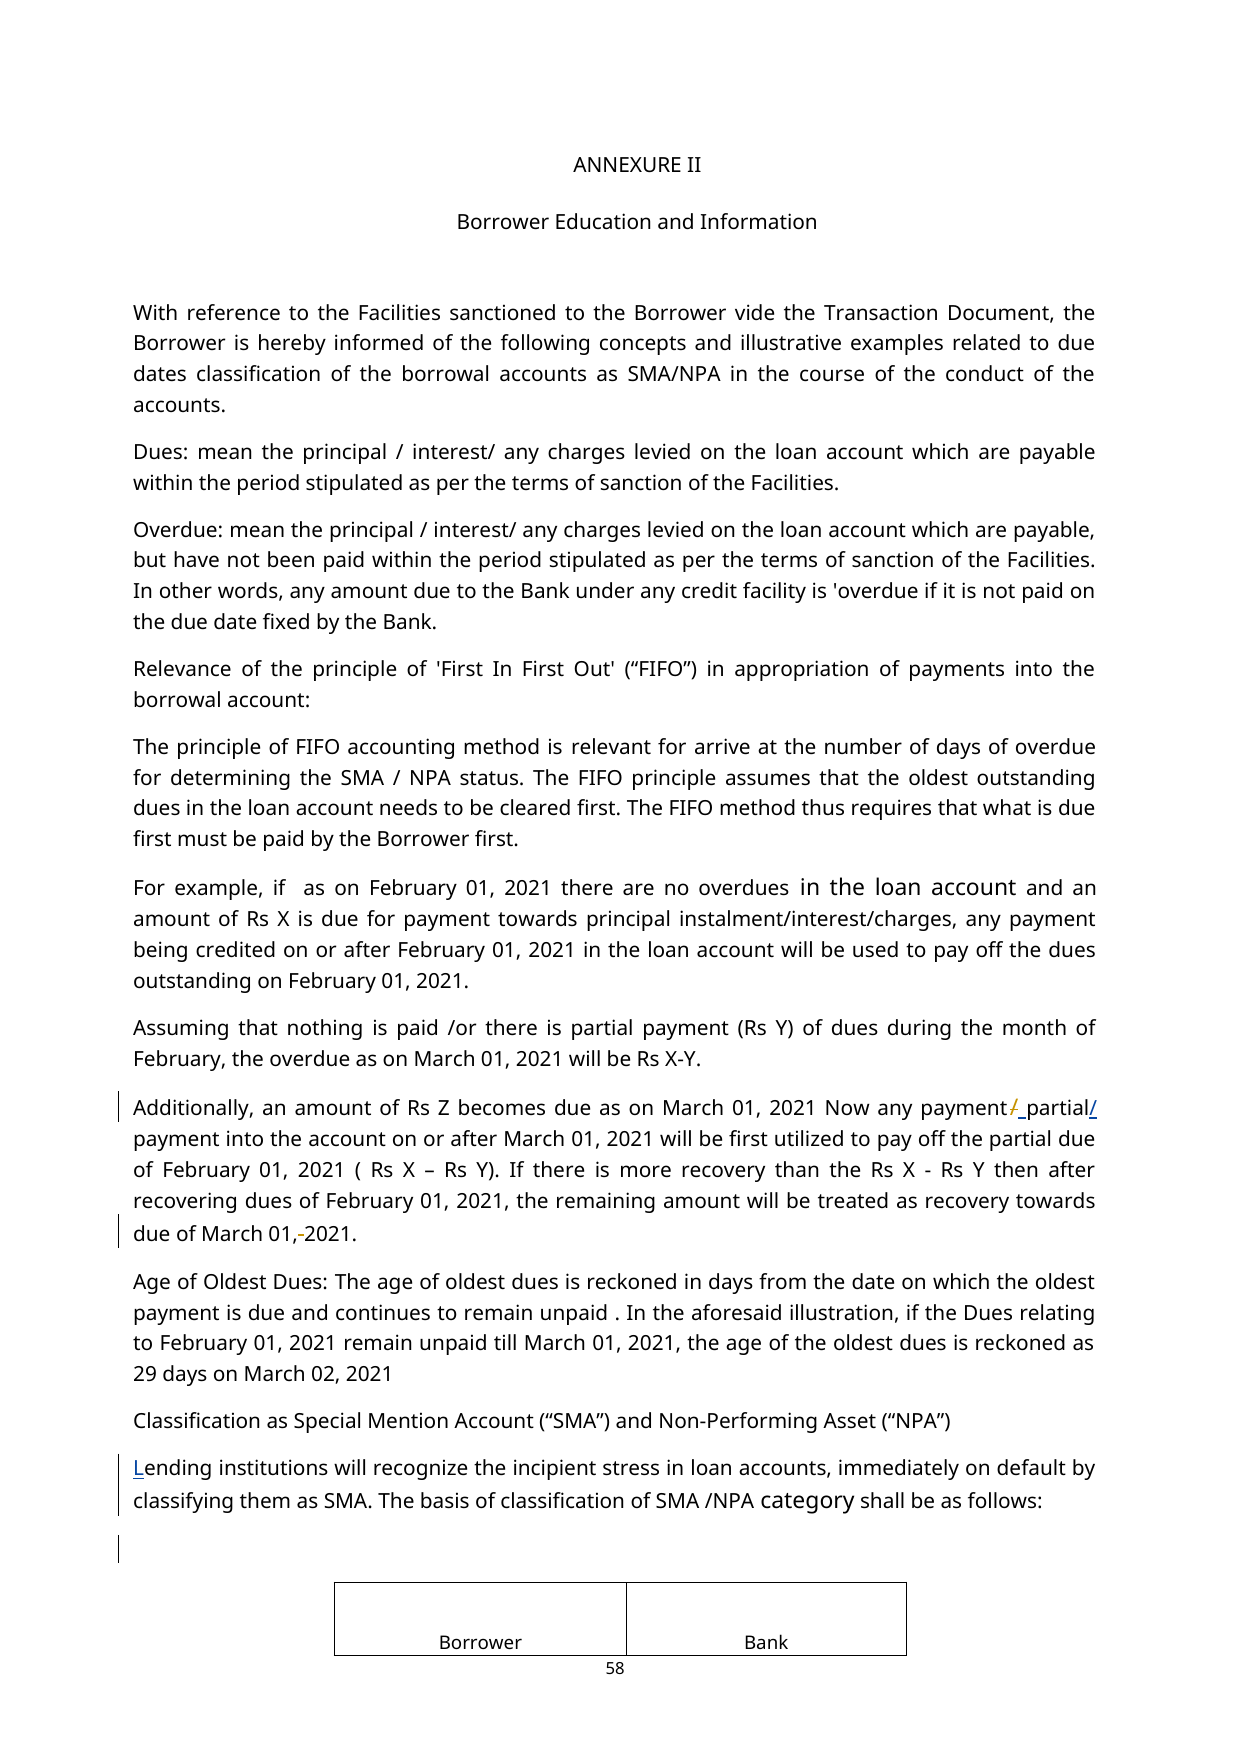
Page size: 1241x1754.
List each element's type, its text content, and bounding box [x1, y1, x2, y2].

text Assuming that nothing is paid /or there is partial payment (Rs Y) of dues during the month of February, the overdue as on March 01, 2021 will be Rs X-Y. [133, 1013, 1097, 1072]
text With reference to the Facilities sanctioned to the Borrower vide the Transaction Document, the Borrower is hereby informed of the following concepts and illustrative examples related to due dates classification of the borrowal accounts as SMA/NPA in the course of the conduct of the accounts. [133, 298, 1097, 418]
text Relevance of the principle of 'First In First Out' (“FIFO”) in appropriation of payments into the borrowal account: [133, 654, 1097, 713]
text Dues: mean the principal / interest/ any charges levied on the loan account which are payable within the period stipulated as per the terms of sanction of the Facilities. [133, 437, 1097, 496]
text Overdue: mean the principal / interest/ any charges levied on the loan account which are payable, but have not been paid within the period stipulated as per the terms of sanction of the Facilities. In other words, any amount due to the Bank under any credit facility is 'overdue if it is not paid on the due date fixed by the Bank. [133, 515, 1097, 635]
text ending institutions will recognize the incipient stress in loan accounts, immediately on default by classifying them as SMA. The basis of classification of SMA /NPA category shall be as follows: [133, 1453, 1097, 1516]
text Classification as Special Mention Account (“SMA”) and Non-Performing Asset (“NPA”) [133, 1406, 1097, 1435]
text For example, if as on February 01, 2021 there are no overdues in the loan account and an amount of Rs X is due for payment towards principal instalment/interest/charges, any payment being credited on or after February 01, 2021 in the loan account will be used to pay off the dues outstanding on February 01, 2021. [133, 871, 1097, 994]
text ANNEXURE II [177, 150, 1097, 178]
text Additionally, an amount of Rs Z becomes due as on March 01, 2021 Now any paymentpartial payment into the account on or after March 01, 2021 will be first utilized to pay off the partial due of February 01, 2021 ( Rs X – Rs Y). If there is more recovery than the Rs X - Rs Y then after recovering dues of February 01, 2021, the remaining amount will be treated as recovery towards due of March 01,2021. [133, 1091, 1097, 1248]
text The principle of FIFO accounting method is relevant for arrive at the number of days of overdue for determining the SMA / NPA status. The FIFO principle assumes that the oldest outstanding dues in the loan account needs to be cleared first. The FIFO method thus requires that what is due first must be paid by the Borrower first. [133, 732, 1097, 852]
text Borrower Education and Information [177, 207, 1097, 235]
text Age of Oldest Dues: The age of oldest dues is reckoned in days from the date on which the oldest payment is due and continues to remain unpaid . In the aforesaid illustration, if the Dues relating to February 01, 2021 remain unpaid till March 01, 2021, the age of the oldest dues is reckoned as 29 days on March 02, 2021 [133, 1267, 1097, 1387]
